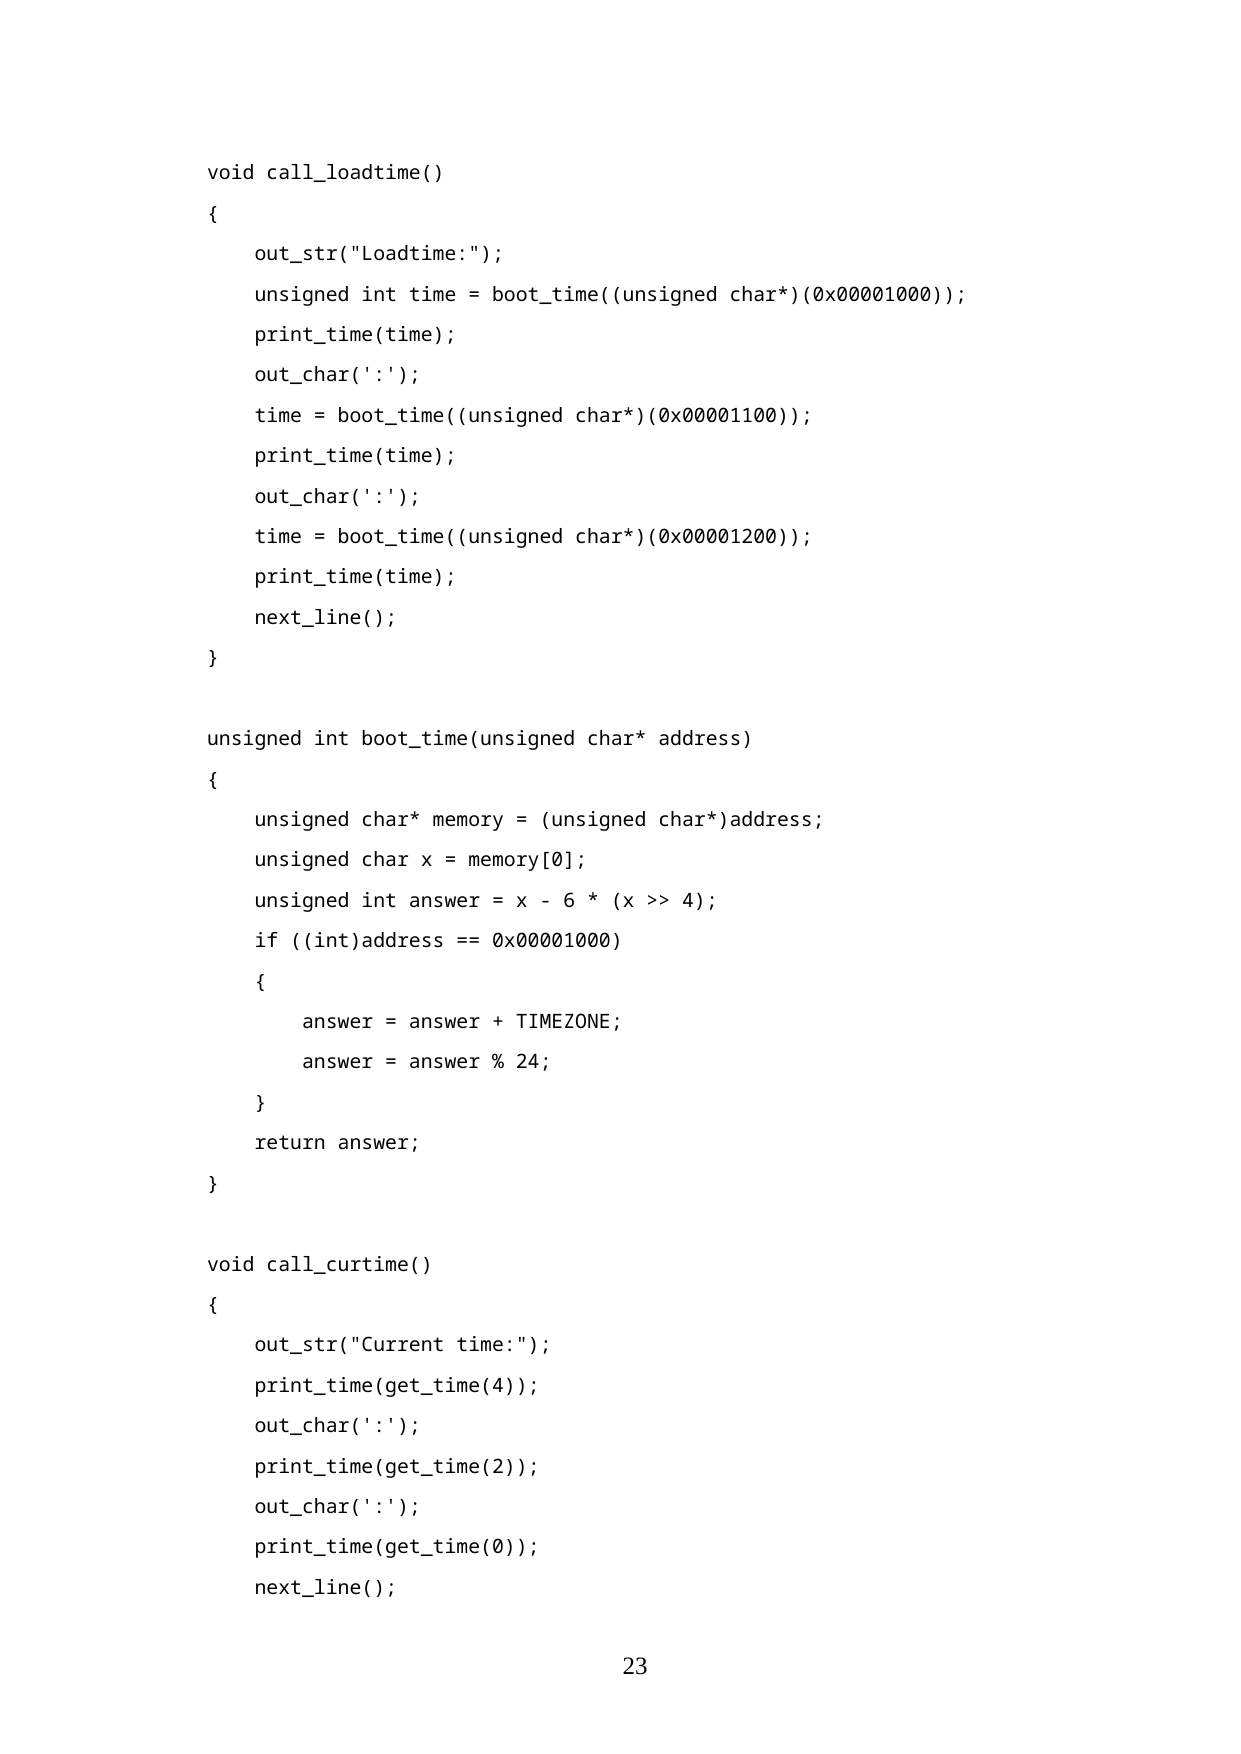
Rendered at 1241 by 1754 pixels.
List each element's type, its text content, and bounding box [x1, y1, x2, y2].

text unsigned int answer = x - 6 * (x >> 4); [118, 886, 1152, 913]
text } [118, 643, 1152, 671]
text print_time(time); [118, 320, 1152, 347]
text out_str("Current time:"); [118, 1331, 1152, 1358]
text unsigned int time = boot_time((unsigned char*)(0x00001000)); [118, 280, 1152, 307]
text { [118, 967, 1152, 994]
text time = boot_time((unsigned char*)(0x00001100)); [118, 401, 1152, 428]
text { [118, 1290, 1152, 1317]
text next_line(); [118, 1573, 1152, 1600]
text } [118, 1169, 1152, 1196]
text out_char(':'); [118, 361, 1152, 388]
text print_time(time); [118, 441, 1152, 468]
text } [118, 1088, 1152, 1115]
text next_line(); [118, 603, 1152, 630]
text { [118, 199, 1152, 226]
text out_char(':'); [118, 1411, 1152, 1438]
text unsigned char* memory = (unsigned char*)address; [118, 805, 1152, 832]
text print_time(get_time(4)); [118, 1371, 1152, 1398]
text void call_loadtime() [118, 158, 1152, 186]
text void call_curtime() [118, 1250, 1152, 1277]
text print_time(get_time(2)); [118, 1452, 1152, 1479]
text print_time(time); [118, 563, 1152, 590]
text out_char(':'); [118, 1492, 1152, 1519]
text { [118, 765, 1152, 792]
text time = boot_time((unsigned char*)(0x00001200)); [118, 522, 1152, 549]
text out_str("Loadtime:"); [118, 239, 1152, 266]
text unsigned int boot_time(unsigned char* address) [118, 724, 1152, 751]
text print_time(get_time(0)); [118, 1533, 1152, 1560]
text return answer; [118, 1128, 1152, 1156]
text answer = answer % 24; [118, 1048, 1152, 1075]
text answer = answer + TIMEZONE; [118, 1007, 1152, 1034]
text out_char(':'); [118, 482, 1152, 509]
text if ((int)address == 0x00001000) [118, 926, 1152, 953]
text unsigned char x = memory[0]; [118, 846, 1152, 873]
